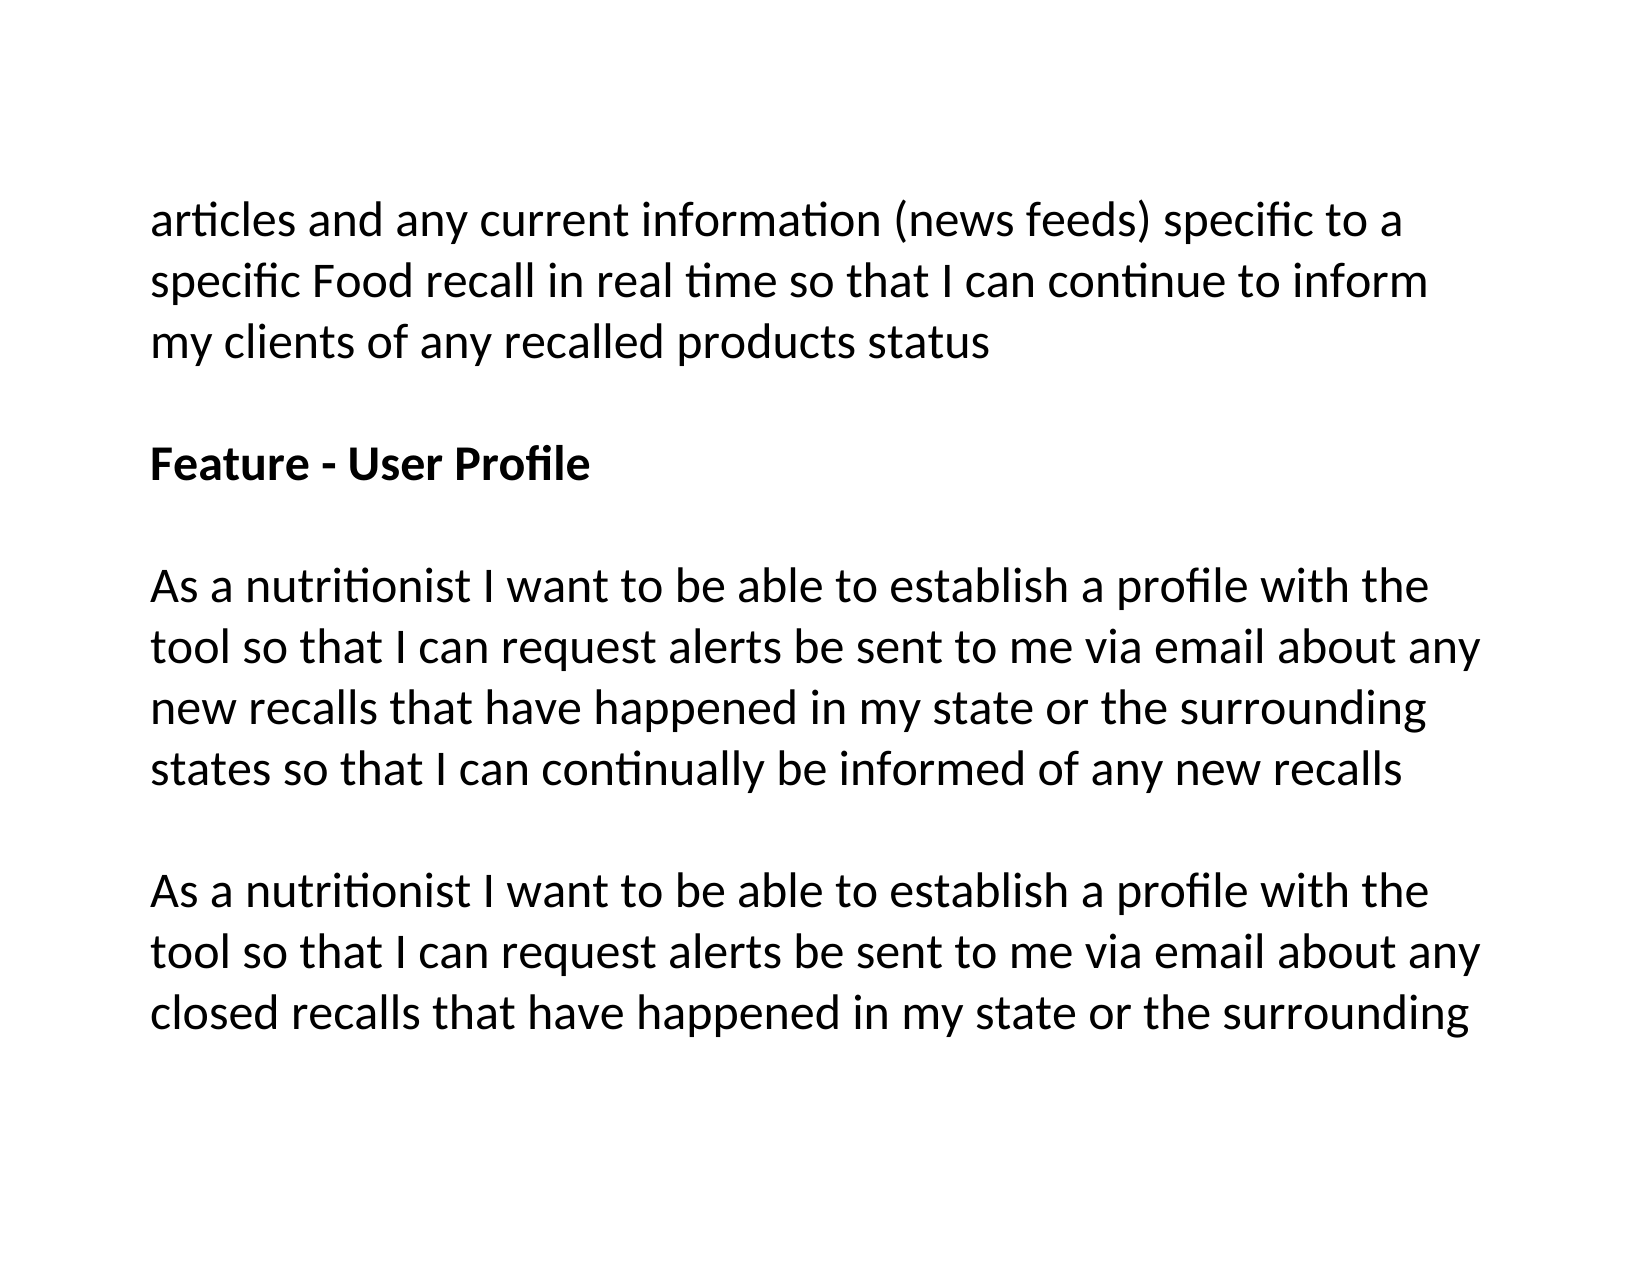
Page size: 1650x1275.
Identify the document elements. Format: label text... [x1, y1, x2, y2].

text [150, 859, 1500, 1042]
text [150, 187, 1500, 371]
text As a nutritionist I want to be able to establish a profile with the tool so that I can request alerts be sent to me via email about any new recalls that have happened in my state or the surrounding states so that I can continually be informed of any new recalls [150, 554, 1500, 798]
text Feature - User Profile [150, 432, 1500, 493]
